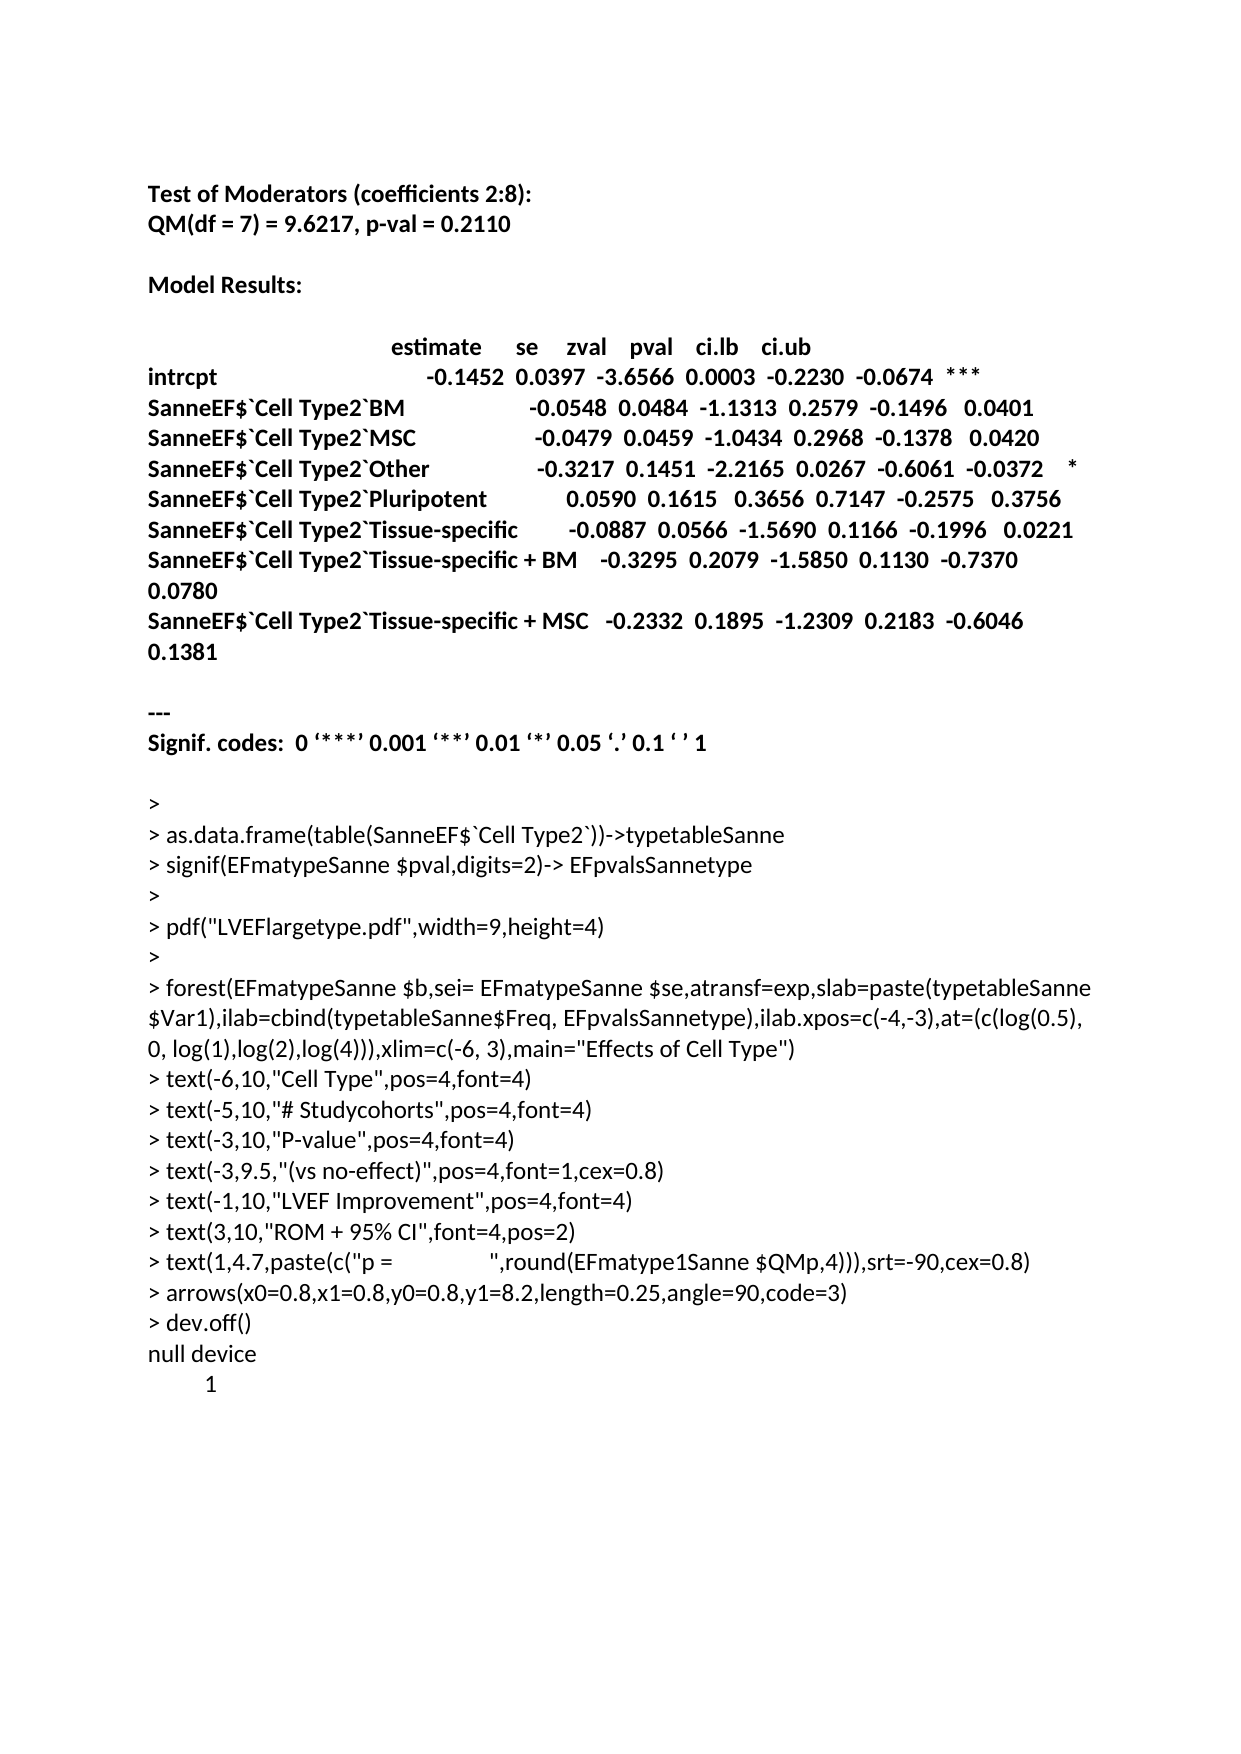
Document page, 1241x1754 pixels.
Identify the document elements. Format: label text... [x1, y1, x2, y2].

text SanneEF$`Cell Type2`Tissue-specific -0.0887 0.0566 -1.5690 0.1166 -0.1996 0.0221 [148, 514, 1093, 544]
text --- [148, 697, 1093, 727]
text > text(-6,10,"Cell Type",pos=4,font=4) [148, 1063, 1093, 1094]
text Test of Moderators (coefficients 2:8): [148, 178, 1093, 209]
text QM(df = 7) = 9.6217, p-val = 0.2110 [148, 209, 1093, 239]
text SanneEF$`Cell Type2`Pluripotent 0.0590 0.1615 0.3656 0.7147 -0.2575 0.3756 [148, 483, 1093, 514]
text SanneEF$`Cell Type2`Tissue-specific + BM -0.3295 0.2079 -1.5850 0.1130 -0.7370 0.0780 [148, 544, 1093, 605]
text Model Results: [148, 270, 1093, 300]
text > as.data.frame(table(SanneEF$`Cell Type2`))->typetableSanne [148, 819, 1093, 849]
text > signif(EFmatypeSanne $pval,digits=2)-> EFpvalsSannetype [148, 849, 1093, 880]
text intrcpt -0.1452 0.0397 -3.6566 0.0003 -0.2230 -0.0674 *** [148, 361, 1093, 392]
text SanneEF$`Cell Type2`MSC -0.0479 0.0459 -1.0434 0.2968 -0.1378 0.0420 [148, 422, 1093, 453]
text 1 [148, 1368, 1093, 1399]
text > text(3,10,"ROM + 95% CI",font=4,pos=2) [148, 1216, 1093, 1246]
text Signif. codes: 0 ‘***’ 0.001 ‘**’ 0.01 ‘*’ 0.05 ‘.’ 0.1 ‘ ’ 1 [148, 727, 1093, 758]
text > [148, 788, 1093, 819]
text SanneEF$`Cell Type2`Tissue-specific + MSC -0.2332 0.1895 -1.2309 0.2183 -0.6046 0.1381 [148, 605, 1093, 666]
text SanneEF$`Cell Type2`Other -0.3217 0.1451 -2.2165 0.0267 -0.6061 -0.0372 * [148, 453, 1093, 483]
text > [148, 880, 1093, 911]
text > dev.off() [148, 1307, 1093, 1338]
text null device [148, 1338, 1093, 1368]
text > text(-3,10,"P-value",pos=4,font=4) [148, 1124, 1093, 1155]
text > text(-5,10,"# Studycohorts",pos=4,font=4) [148, 1094, 1093, 1124]
text > arrows(x0=0.8,x1=0.8,y0=0.8,y1=8.2,length=0.25,angle=90,code=3) [148, 1277, 1093, 1307]
text > forest(EFmatypeSanne $b,sei= EFmatypeSanne $se,atransf=exp,slab=paste(typetableSanne $Var1),ilab=cbind(typetableSanne$Freq, EFpvalsSannetype),ilab.xpos=c(-4,-3),at=(c(log(0.5), 0, log(1),log(2),log(4))),xlim=c(-6, 3),main="Effects of Cell Type") [148, 972, 1093, 1063]
text > text(-1,10,"LVEF Improvement",pos=4,font=4) [148, 1185, 1093, 1216]
text > text(-3,9.5,"(vs no-effect)",pos=4,font=1,cex=0.8) [148, 1155, 1093, 1185]
text > pdf("LVEFlargetype.pdf",width=9,height=4) [148, 911, 1093, 941]
text SanneEF$`Cell Type2`BM -0.0548 0.0484 -1.1313 0.2579 -0.1496 0.0401 [148, 392, 1093, 422]
text > [148, 941, 1093, 972]
text estimate se zval pval ci.lb ci.ub [148, 331, 1093, 361]
text > text(1,4.7,paste(c("p = ",round(EFmatype1Sanne $QMp,4))),srt=-90,cex=0.8) [148, 1246, 1093, 1277]
